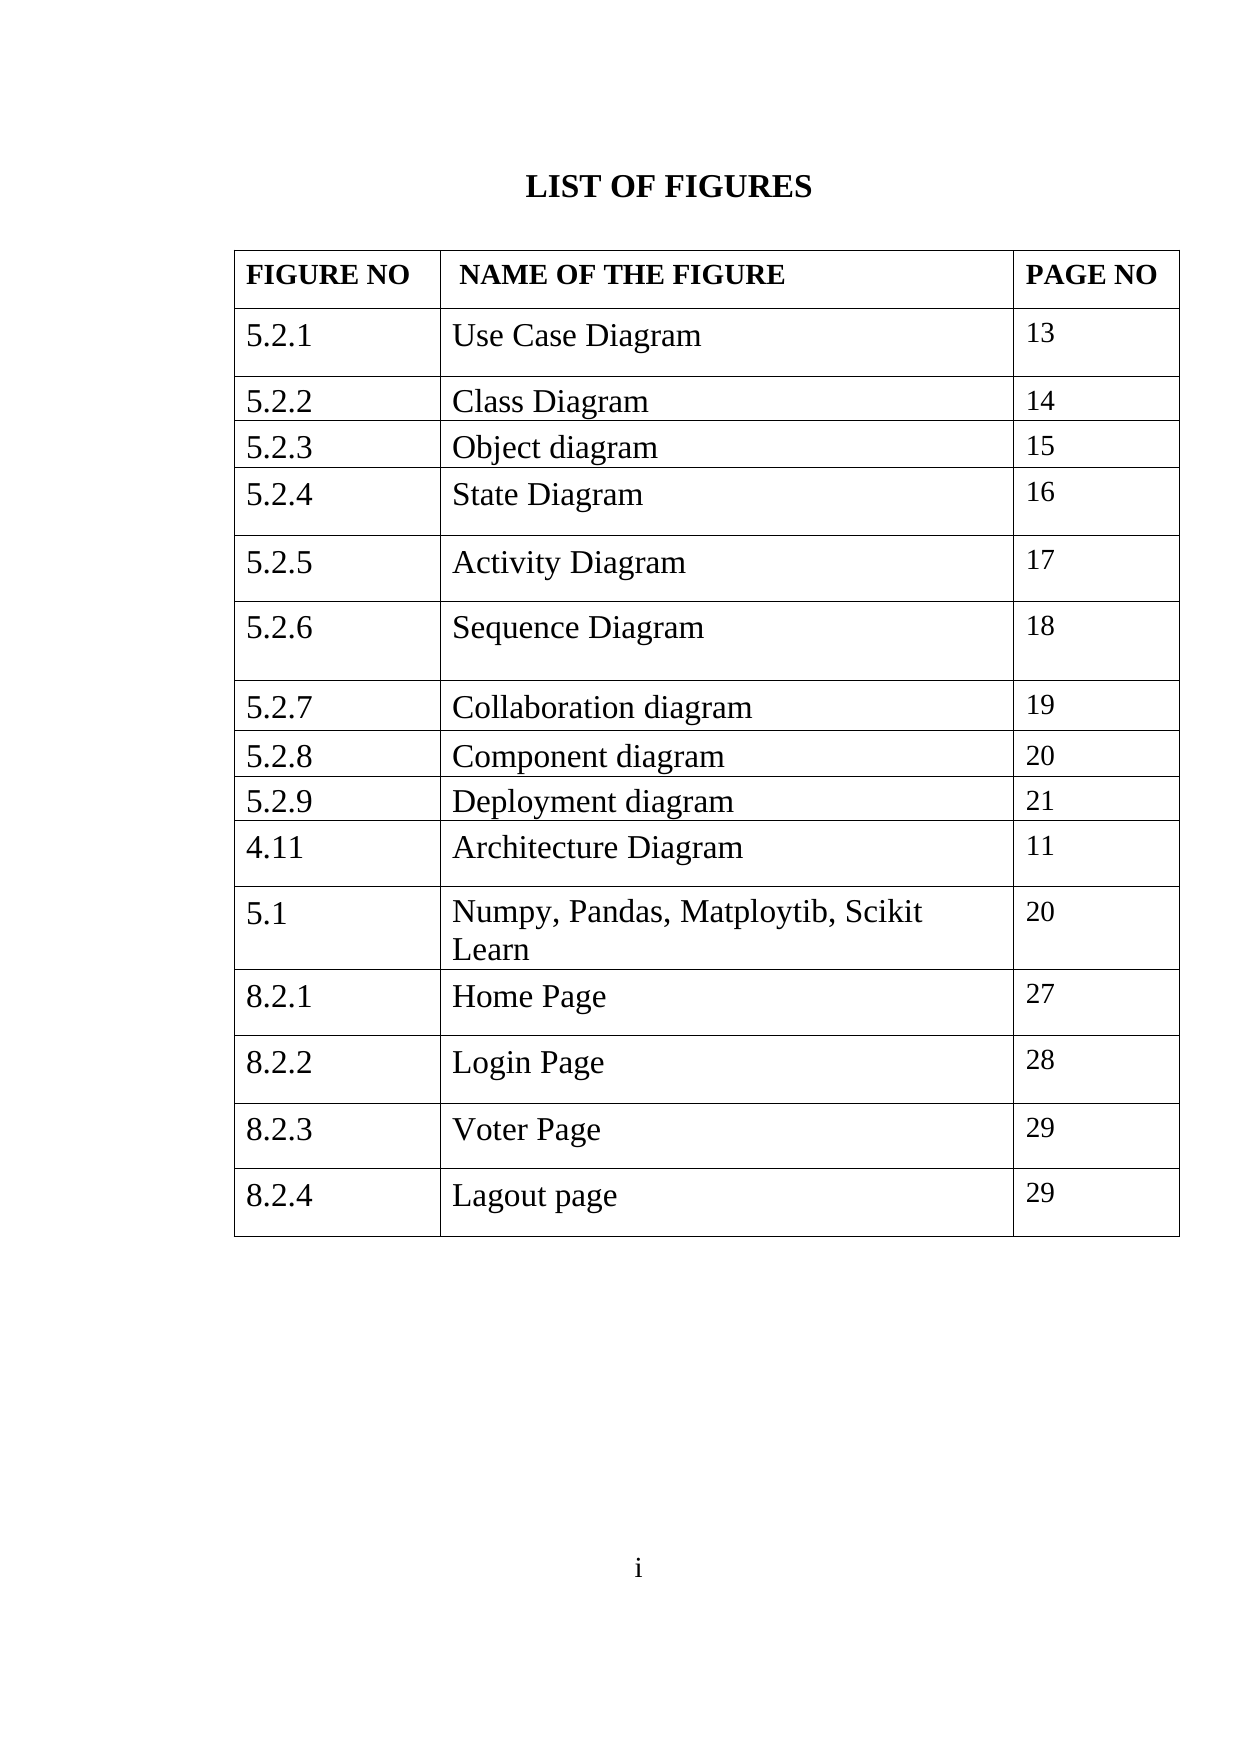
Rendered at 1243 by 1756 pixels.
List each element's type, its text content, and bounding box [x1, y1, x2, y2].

table_cell 8.2.2 [235, 1036, 440, 1102]
table_cell 17 [1014, 536, 1179, 601]
table_cell 18 [1014, 602, 1179, 680]
subtitle LIST OF FIGURES [399, 167, 938, 205]
table_cell 5.2.1 [235, 309, 440, 376]
table_header PAGE NO [1014, 251, 1179, 308]
table_cell 4.11 [235, 821, 440, 886]
table_cell Class Diagram [441, 377, 1013, 420]
table_cell 5.2.7 [235, 681, 440, 730]
table_cell 5.2.3 [235, 421, 440, 467]
table_cell 5.2.8 [235, 731, 440, 776]
table_cell 8.2.4 [235, 1169, 440, 1236]
table_cell 11 [1014, 821, 1179, 886]
table_cell Architecture Diagram [441, 821, 1013, 886]
table_cell 29 [1014, 1169, 1179, 1236]
table_cell State Diagram [441, 468, 1013, 534]
table_cell Deployment diagram [441, 777, 1013, 820]
table_cell 5.2.4 [235, 468, 440, 534]
table_cell 29 [1014, 1104, 1179, 1168]
table_cell 20 [1014, 887, 1179, 969]
table_cell Use Case Diagram [441, 309, 1013, 376]
table_cell Object diagram [441, 421, 1013, 467]
table_cell 5.2.2 [235, 377, 440, 420]
table_cell 27 [1014, 970, 1179, 1035]
table_cell 19 [1014, 681, 1179, 730]
table_cell 5.2.5 [235, 536, 440, 601]
table_cell Activity Diagram [441, 536, 1013, 601]
table_cell 20 [1014, 731, 1179, 776]
table_cell Sequence Diagram [441, 602, 1013, 680]
table_header NAME OF THE FIGURE [441, 251, 1013, 308]
table_cell 15 [1014, 421, 1179, 467]
table_header FIGURE NO [235, 251, 440, 308]
table_cell 5.1 [235, 887, 440, 969]
table_cell 14 [1014, 377, 1179, 420]
table_cell 16 [1014, 468, 1179, 534]
table_cell Lagout page [441, 1169, 1013, 1236]
table_cell Numpy, Pandas, Matploytib, Scikit Learn [441, 887, 1013, 969]
table_cell Home Page [441, 970, 1013, 1035]
table_cell 28 [1014, 1036, 1179, 1102]
table_cell 21 [1014, 777, 1179, 820]
table_cell 8.2.3 [235, 1104, 440, 1168]
table_cell Component diagram [441, 731, 1013, 776]
table_cell 8.2.1 [235, 970, 440, 1035]
table_cell Login Page [441, 1036, 1013, 1102]
table_cell 5.2.9 [235, 777, 440, 820]
table_cell 5.2.6 [235, 602, 440, 680]
table_cell Collaboration diagram [441, 681, 1013, 730]
table_cell Voter Page [441, 1104, 1013, 1168]
table_cell 13 [1014, 309, 1179, 376]
